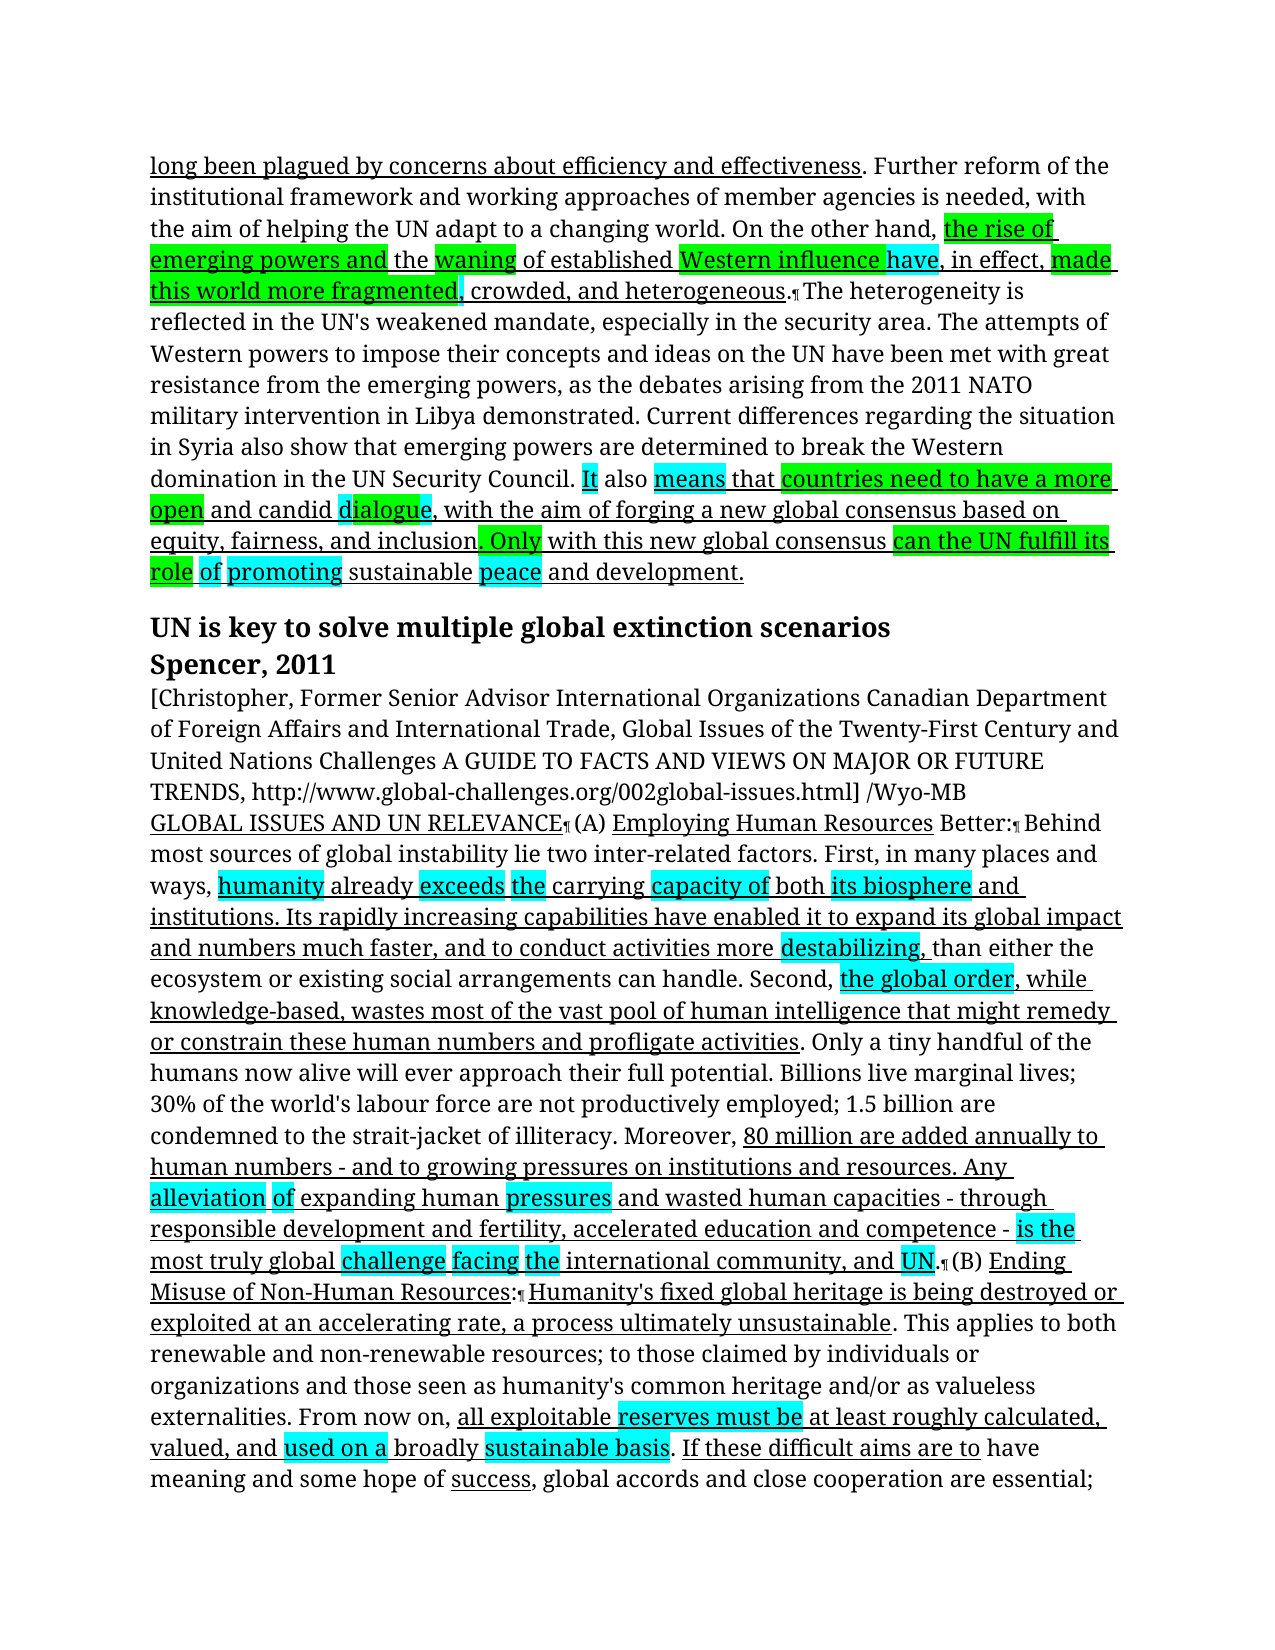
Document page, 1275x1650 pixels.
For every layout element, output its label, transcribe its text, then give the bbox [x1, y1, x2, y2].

text Spencer, 2011 [150, 645, 1125, 682]
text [150, 807, 1125, 1494]
text [Christopher, Former Senior Advisor International Organizations Canadian Department of Foreign Affairs and International Trade, Global Issues of the Twenty-First Century and United Nations Challenges A GUIDE TO FACTS AND VIEWS ON MAJOR OR FUTURE TRENDS, http://www.global-challenges.org/002global-issues.html] /Wyo-MB [150, 682, 1125, 807]
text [150, 150, 1125, 587]
subtitle UN is key to solve multiple global extinction scenarios [150, 608, 1125, 645]
